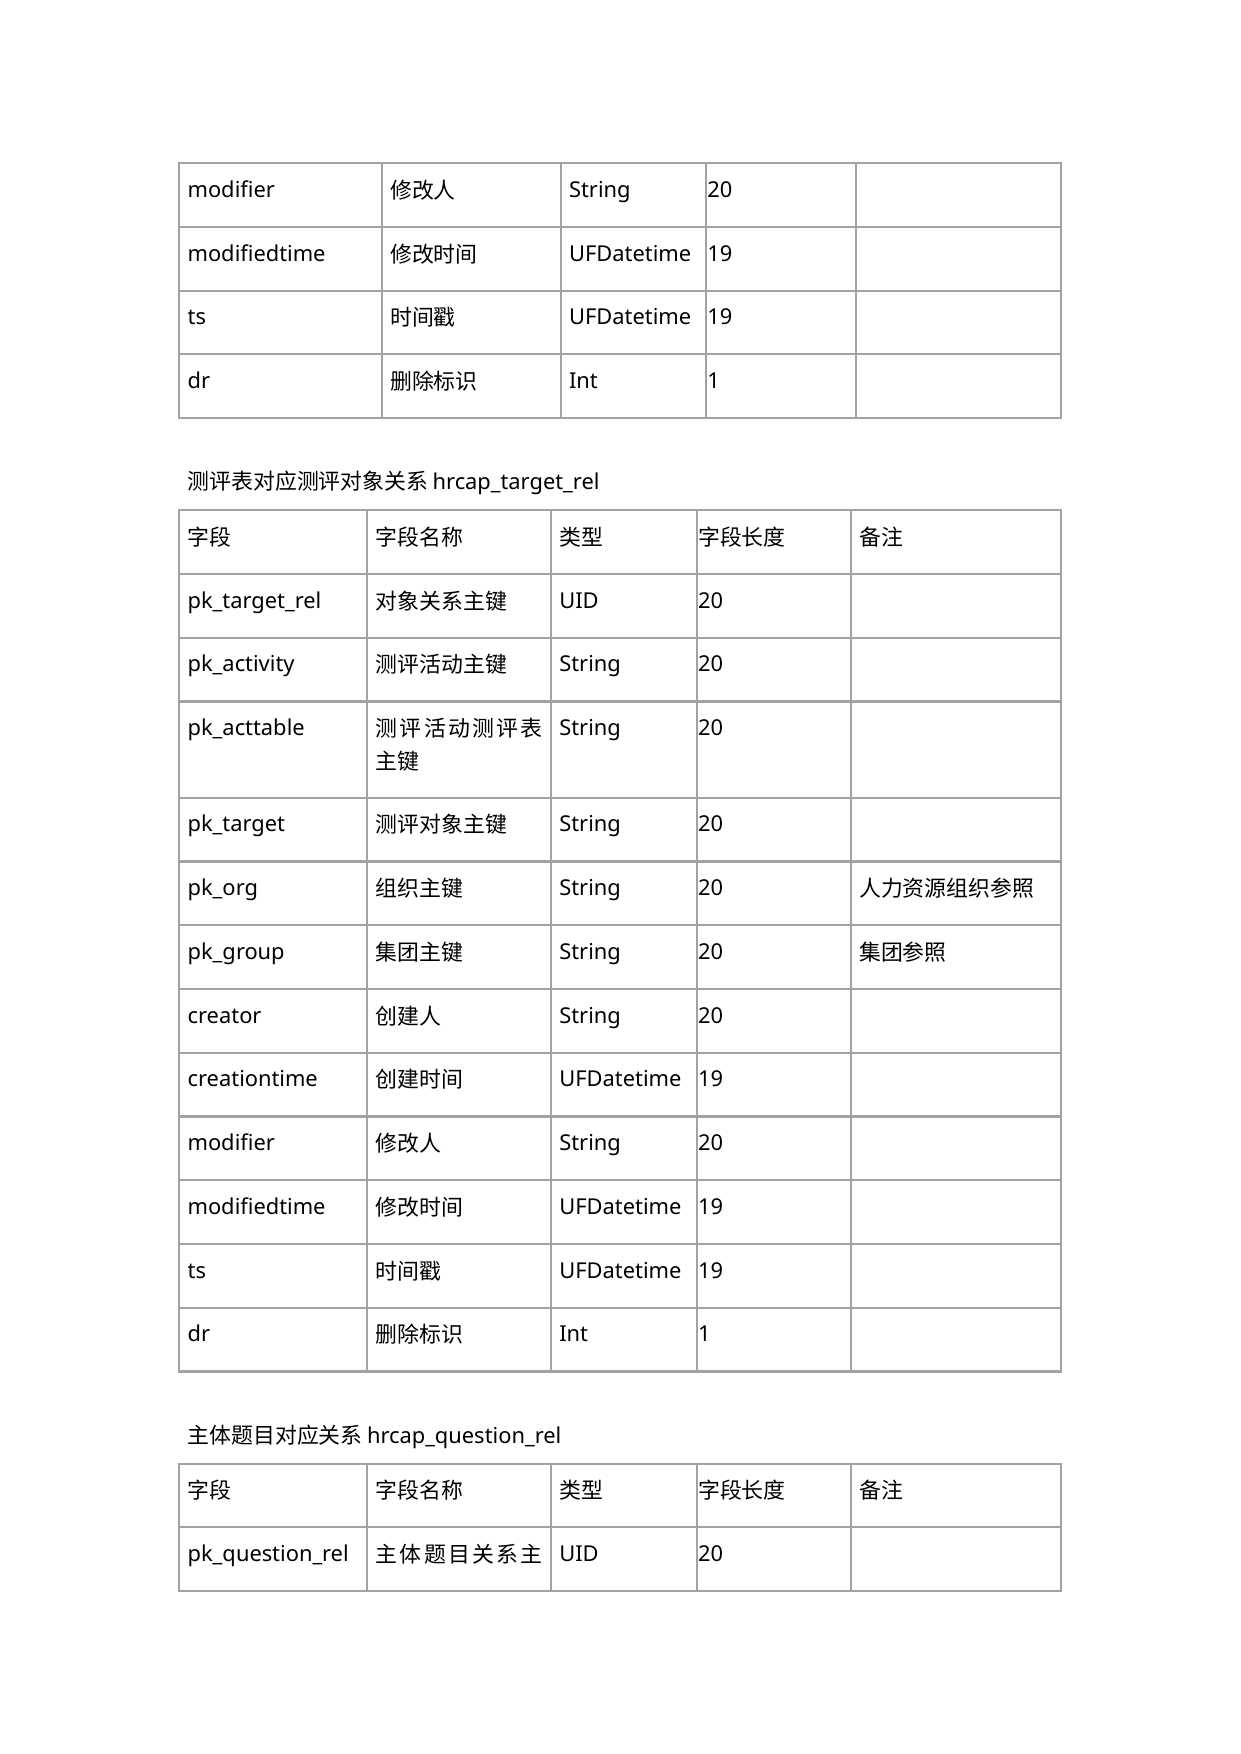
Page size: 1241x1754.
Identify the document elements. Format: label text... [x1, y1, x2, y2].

table_cell [852, 990, 1060, 1052]
table_header 类型 [552, 1465, 696, 1526]
table_cell 时间戳 [368, 1245, 550, 1307]
table_cell modifiedtime [180, 228, 381, 289]
table_cell 修改时间 [368, 1181, 550, 1243]
table_cell pk_acttable [180, 703, 366, 797]
table_cell pk_target [180, 799, 366, 860]
table_cell ts [180, 1245, 366, 1307]
table_header 字段 [180, 1465, 366, 1526]
table_cell 测评活动主键 [368, 639, 550, 700]
table_cell [852, 703, 1060, 797]
table_cell 修改时间 [383, 228, 560, 289]
table_cell String [562, 164, 705, 226]
table_cell pk_org [180, 863, 366, 924]
table_header 字段名称 [368, 1465, 550, 1526]
table_cell 20 [698, 863, 850, 924]
table_header 备注 [852, 1465, 1060, 1526]
table_cell 时间戳 [383, 292, 560, 353]
table_cell 修改人 [383, 164, 560, 226]
table_cell creationtime [180, 1054, 366, 1115]
table_cell UFDatetime [562, 228, 705, 289]
table_cell UID [552, 575, 696, 637]
table_cell UFDatetime [552, 1245, 696, 1307]
table_cell 组织主键 [368, 863, 550, 924]
table_cell [852, 1528, 1060, 1590]
table_cell 19 [698, 1245, 850, 1307]
table_cell Int [552, 1309, 696, 1370]
table_cell 20 [707, 164, 855, 226]
text 主体题目对应关系hrcap_question_rel [187, 1417, 1053, 1450]
table_cell [852, 1181, 1060, 1243]
table_cell 19 [698, 1054, 850, 1115]
table_cell [852, 1118, 1060, 1179]
text 测评表对应测评对象关系hrcap_target_rel [187, 464, 1053, 497]
table_cell ts [180, 292, 381, 353]
table_header 字段长度 [698, 1465, 850, 1526]
table_cell [852, 1309, 1060, 1370]
table_cell [857, 355, 1060, 417]
table_cell 19 [707, 292, 855, 353]
table_cell UFDatetime [552, 1054, 696, 1115]
table_cell [852, 575, 1060, 637]
table_cell 删除标识 [383, 355, 560, 417]
table_header 类型 [552, 511, 696, 573]
table_cell [852, 1245, 1060, 1307]
table_cell modifier [180, 164, 381, 226]
table_cell String [552, 926, 696, 988]
table_cell pk_target_rel [180, 575, 366, 637]
table_header 字段长度 [698, 511, 850, 573]
table_cell UID [552, 1528, 696, 1590]
table_cell 测评活动测评表主键 [368, 703, 550, 797]
table_cell 20 [698, 926, 850, 988]
table_cell 20 [698, 1118, 850, 1179]
table_cell creator [180, 990, 366, 1052]
table_cell 1 [707, 355, 855, 417]
table_cell 20 [698, 703, 850, 797]
table_cell [857, 228, 1060, 289]
table_cell String [552, 639, 696, 700]
table_cell 20 [698, 1528, 850, 1590]
table_cell UFDatetime [562, 292, 705, 353]
table_cell 20 [698, 990, 850, 1052]
table_cell 集团参照 [852, 926, 1060, 988]
table_cell 20 [698, 639, 850, 700]
table_header 字段名称 [368, 511, 550, 573]
table_cell 人力资源组织参照 [852, 863, 1060, 924]
table_cell modifier [180, 1118, 366, 1179]
table_cell dr [180, 1309, 366, 1370]
table_cell 测评对象主键 [368, 799, 550, 860]
table_cell String [552, 990, 696, 1052]
table_cell 删除标识 [368, 1309, 550, 1370]
table_cell String [552, 799, 696, 860]
table_cell dr [180, 355, 381, 417]
table_cell 19 [698, 1181, 850, 1243]
table_cell 20 [698, 799, 850, 860]
table_cell 修改人 [368, 1118, 550, 1179]
table_cell 创建时间 [368, 1054, 550, 1115]
table_cell [857, 164, 1060, 226]
table_cell String [552, 1118, 696, 1179]
table_cell 20 [698, 575, 850, 637]
table_cell [857, 292, 1060, 353]
table_cell Int [562, 355, 705, 417]
table_cell 1 [698, 1309, 850, 1370]
table_cell [852, 799, 1060, 860]
table_cell 创建人 [368, 990, 550, 1052]
table_cell 集团主键 [368, 926, 550, 988]
table_cell [852, 639, 1060, 700]
table_cell UFDatetime [552, 1181, 696, 1243]
table_cell 19 [707, 228, 855, 289]
table_cell String [552, 863, 696, 924]
table_header 备注 [852, 511, 1060, 573]
table_cell String [552, 703, 696, 797]
table_cell pk_question_rel [180, 1528, 366, 1590]
table_cell [852, 1054, 1060, 1115]
table_cell 主体题目关系主键 [368, 1528, 550, 1590]
table_header 字段 [180, 511, 366, 573]
table_cell modifiedtime [180, 1181, 366, 1243]
table_cell 对象关系主键 [368, 575, 550, 637]
table_cell pk_activity [180, 639, 366, 700]
table_cell pk_group [180, 926, 366, 988]
